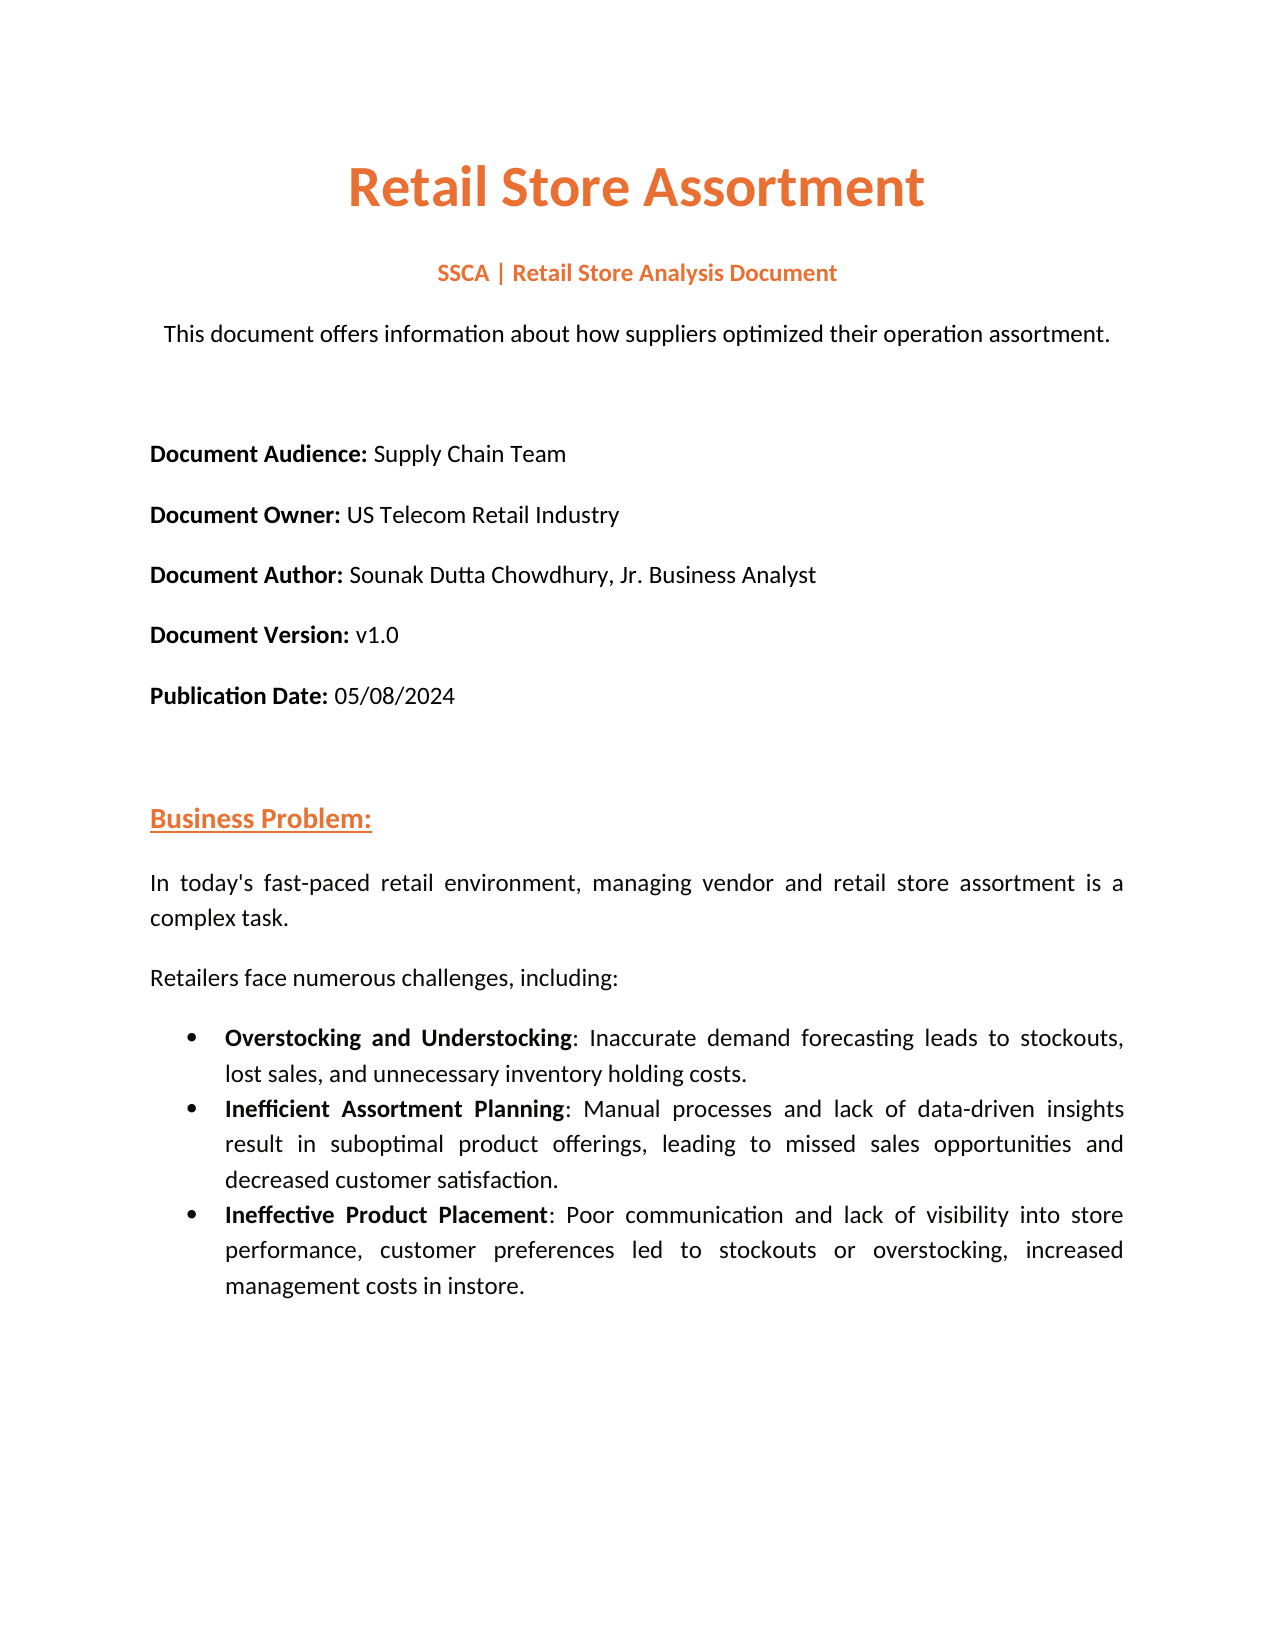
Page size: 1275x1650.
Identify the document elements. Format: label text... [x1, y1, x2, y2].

text Document Author: Sounak Dutta Chowdhury, Jr. Business Analyst [150, 559, 1125, 590]
text In today's fast-paced retail environment, managing vendor and retail store assortment is a complex task. [150, 867, 1125, 932]
text Document Audience: Supply Chain Team [150, 438, 1125, 469]
text Document Owner: US Telecom Retail Industry [150, 499, 1125, 529]
text This document offers information about how suppliers optimized their operation assortment. [150, 318, 1125, 348]
text Document Version: v1.0 [150, 619, 1125, 650]
list Inefficient Assortment Planning: Manual processes and lack of data-driven insights result in suboptimal product offerings, leading to missed sales opportunities and decreased customer satisfaction. [187, 1093, 1125, 1194]
text Retailers face numerous challenges, including: [150, 962, 1125, 993]
text SSCA | Retail Store Analysis Document [150, 258, 1125, 288]
text Retail Store Assortment [150, 150, 1125, 221]
text Publication Date: 05/08/2024 [150, 680, 1125, 710]
list Ineffective Product Placement: Poor communication and lack of visibility into store performance, customer preferences led to stockouts or overstocking, increased management costs in instore. [187, 1199, 1125, 1300]
list Overstocking and Understocking: Inaccurate demand forecasting leads to stockouts, lost sales, and unnecessary inventory holding costs. [187, 1023, 1125, 1088]
text Business Problem: [150, 800, 1125, 836]
